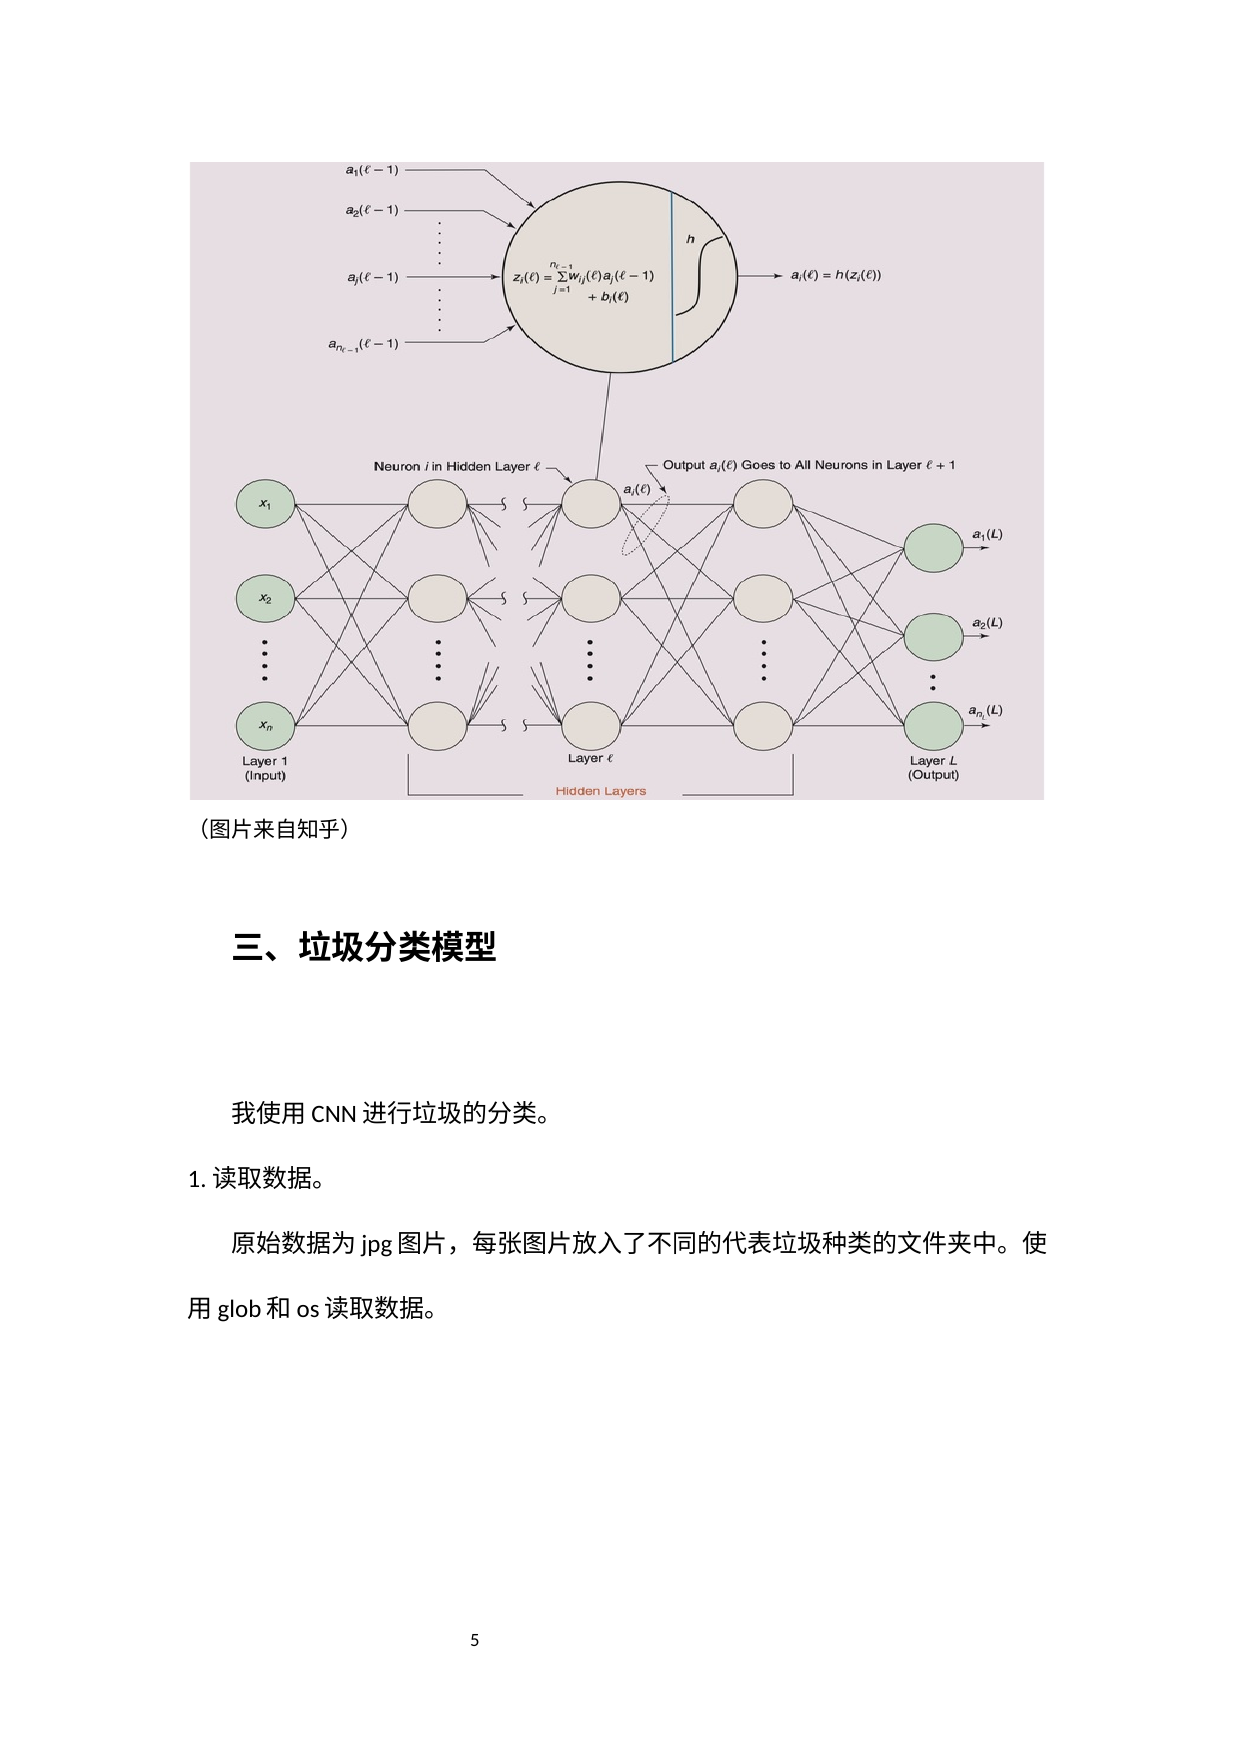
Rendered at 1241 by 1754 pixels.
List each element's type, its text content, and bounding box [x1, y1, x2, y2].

text （图片来自知乎） [187, 812, 1053, 844]
list 原始数据为jpg图片，每张图片放入了不同的代表垃圾种类的文件夹中。使用glob和os读取数据。 [187, 1209, 1053, 1339]
list 读取数据。 [187, 1144, 1053, 1209]
text 我使用CNN进行垃圾的分类。 [187, 1079, 1053, 1144]
subtitle 垃圾分类模型 [187, 912, 1053, 977]
picture [187, 162, 1048, 800]
